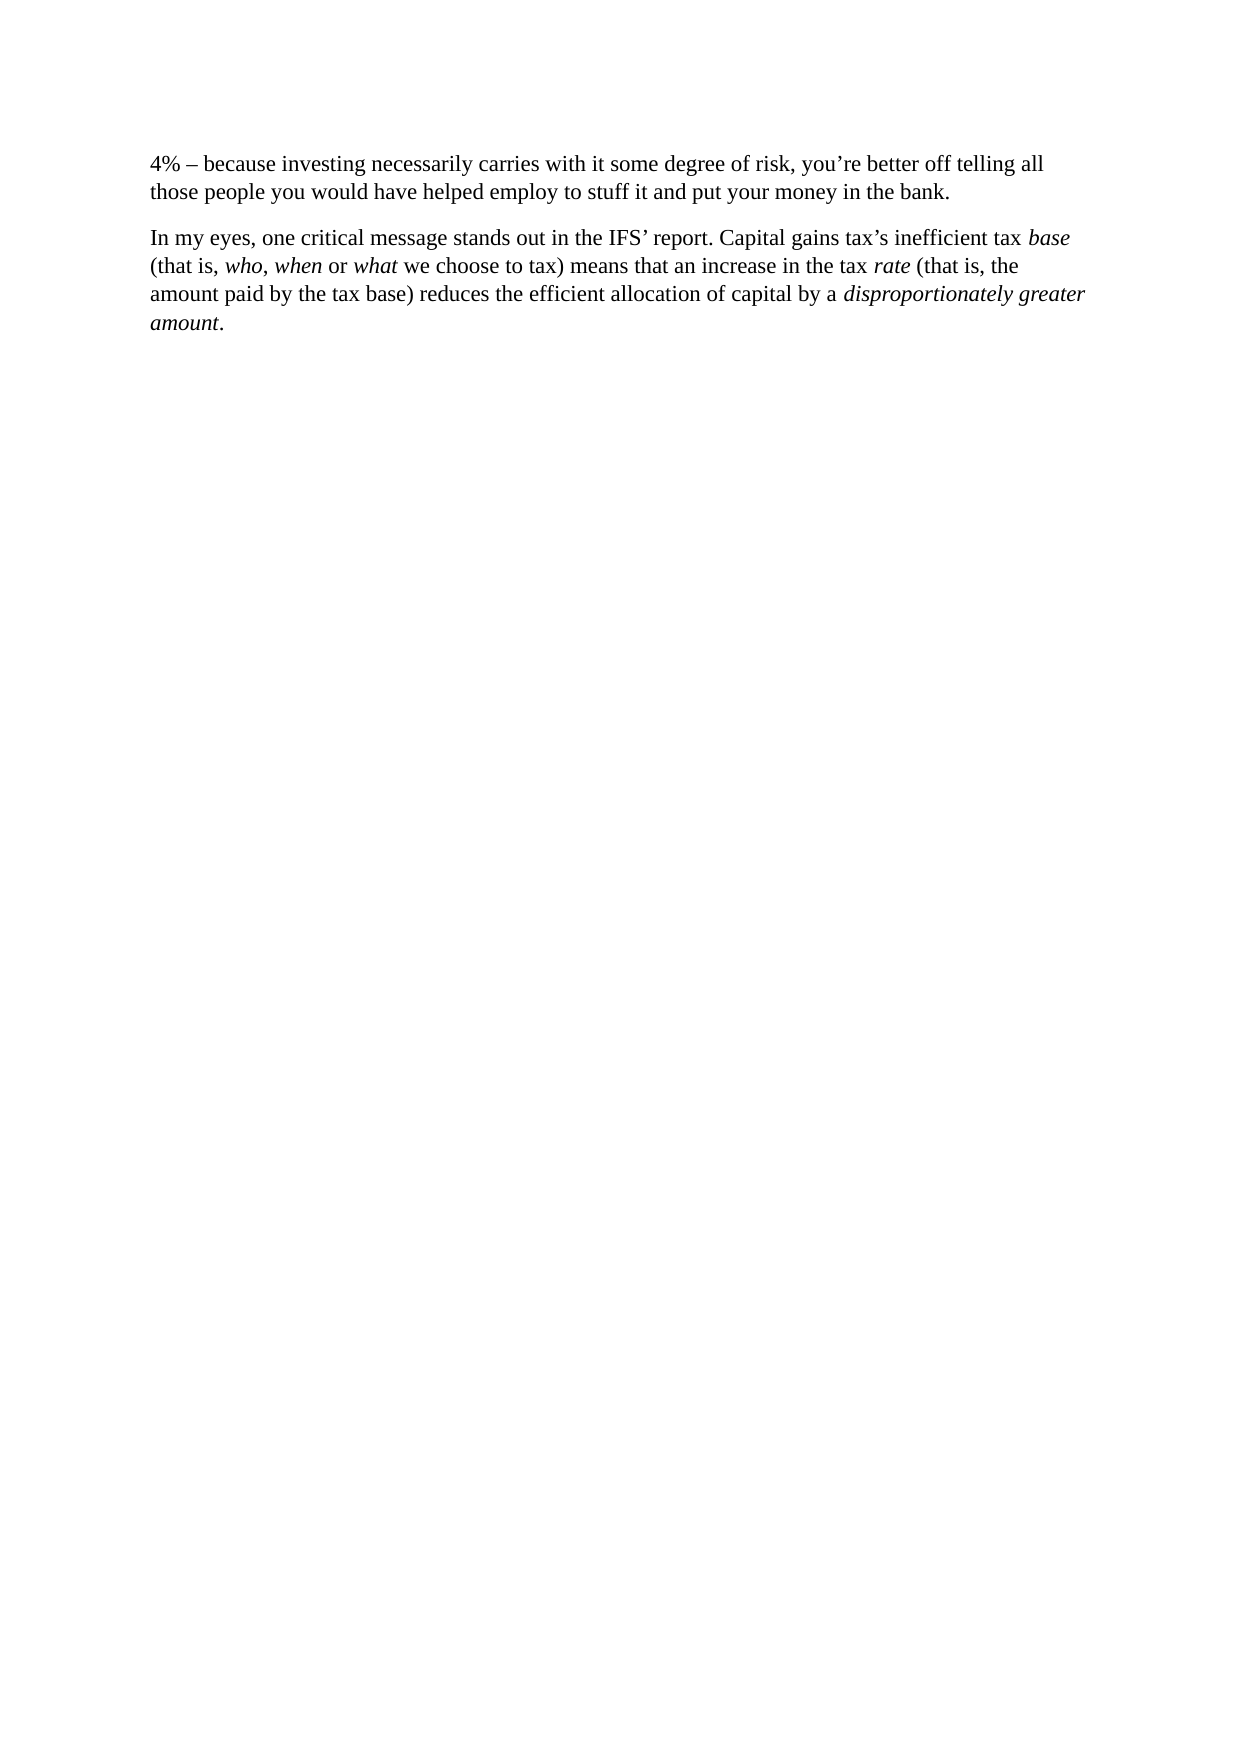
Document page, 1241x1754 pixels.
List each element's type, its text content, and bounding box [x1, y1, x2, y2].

text In my eyes, one critical message stands out in the IFS’ report. Capital gains tax’s inefficient tax base (that is, who, when or what we choose to tax) means that an increase in the tax rate (that is, the amount paid by the tax base) reduces the efficient allocation of capital by a disproportionately greater amount. [150, 223, 1090, 335]
